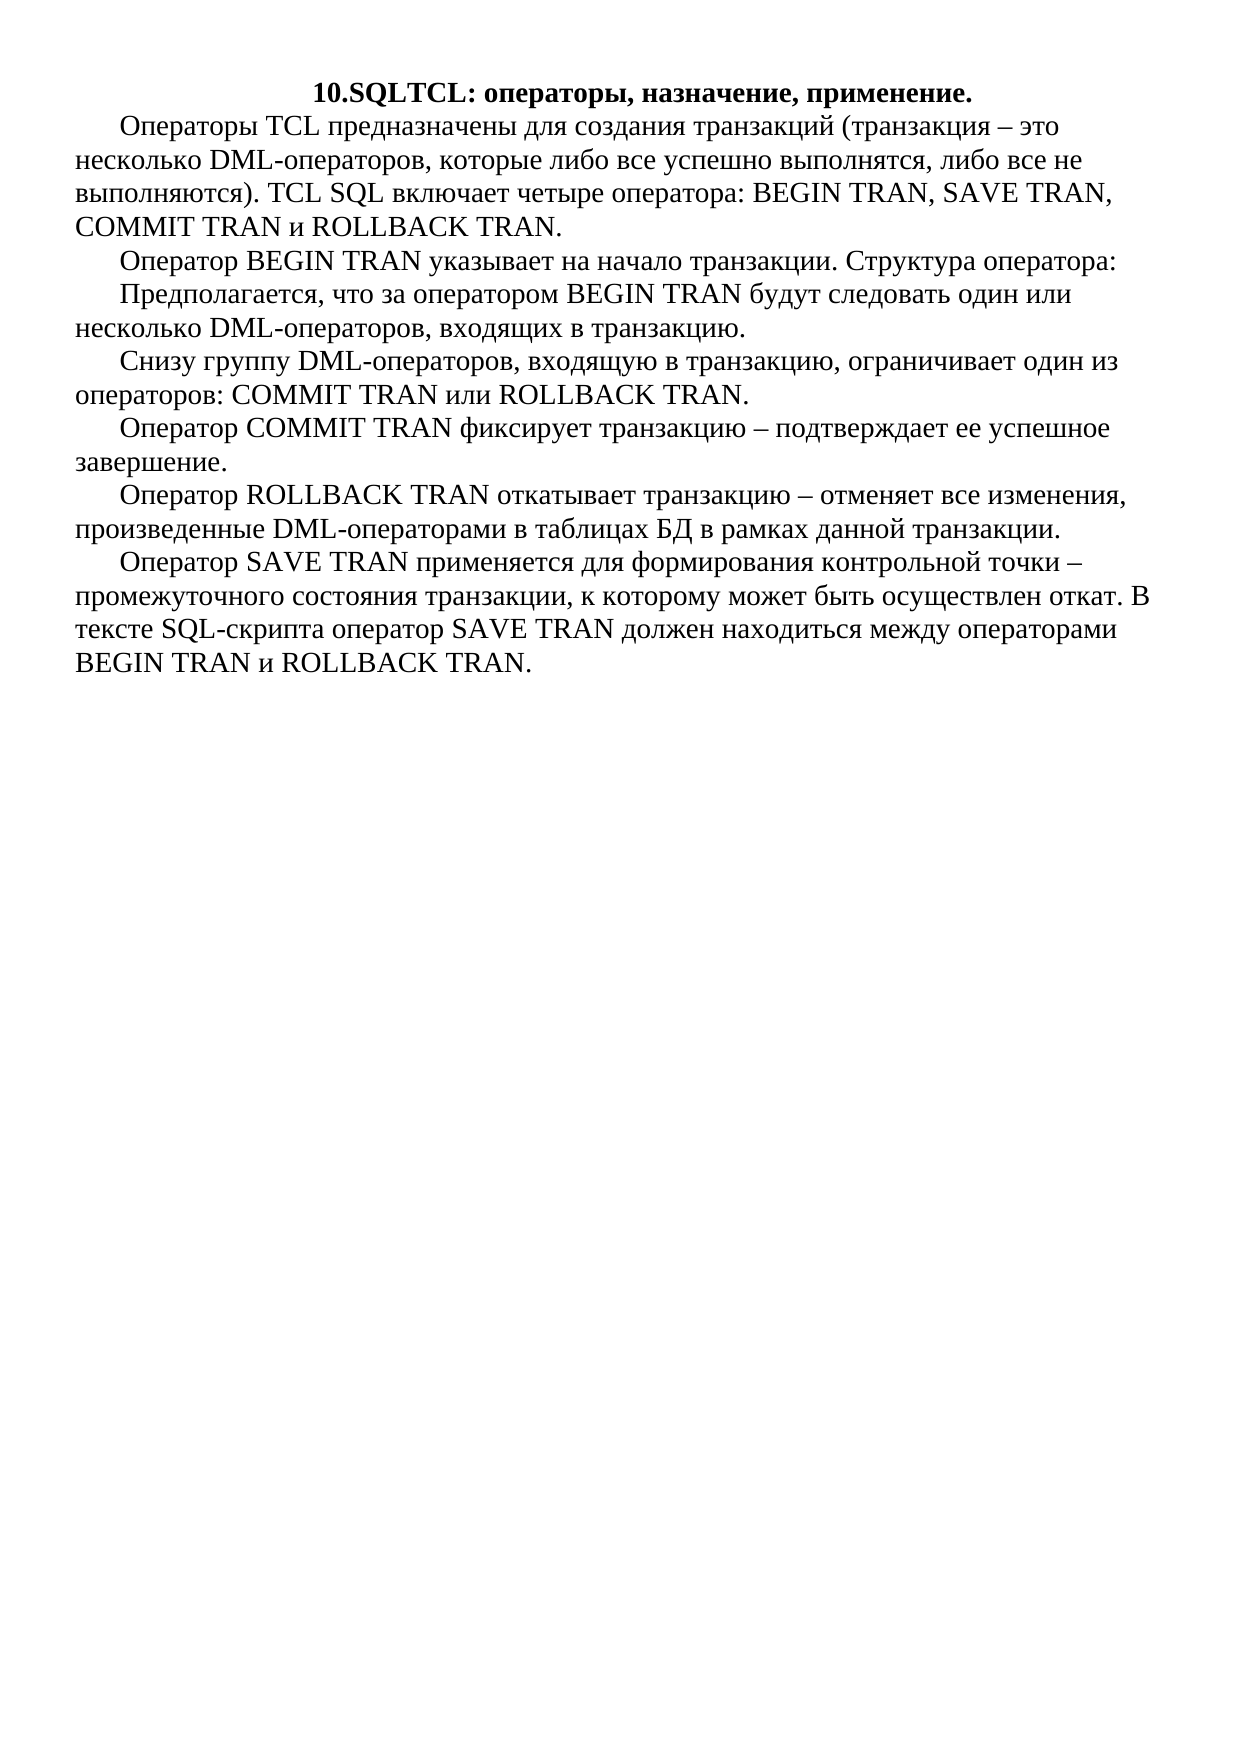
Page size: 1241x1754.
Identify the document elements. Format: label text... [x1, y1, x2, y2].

text Оператор SAVE TRAN применяется для формирования контрольной точки – промежуточного состояния транзакции, к которому может быть осуществлен откат. В тексте SQL-скрипта оператор SAVE TRAN должен находиться между операторами BEGIN TRAN и ROLLBACK TRAN. [75, 544, 1165, 679]
text Предполагается, что за оператором BEGIN TRAN будут следовать один или несколько DML-операторов, входящих в транзакцию. [75, 276, 1165, 343]
text Оператор ROLLBACK TRAN откатывает транзакцию – отменяет все изменения, произведенные DML-операторами в таблицах БД в рамках данной транзакции. [75, 477, 1165, 544]
text 10.SQLTCL: операторы, назначение, применение. [75, 75, 1165, 108]
text Оператор BEGIN TRAN указывает на начало транзакции. Структура оператора: [75, 243, 1165, 276]
text Оператор COMMIT TRAN фиксирует транзакцию – подтверждает ее успешное завершение. [75, 410, 1165, 477]
text Операторы TCL предназначены для создания транзакций (транзакция – это несколько DML-операторов, которые либо все успешно выполнятся, либо все не выполняются). TCL SQL включает четыре оператора: BEGIN TRAN, SAVE TRAN, COMMIT TRAN и ROLLBACK TRAN. [75, 108, 1165, 243]
text Снизу группу DML-операторов, входящую в транзакцию, ограничивает один из операторов: COMMIT TRAN или ROLLBACK TRAN. [75, 343, 1165, 410]
